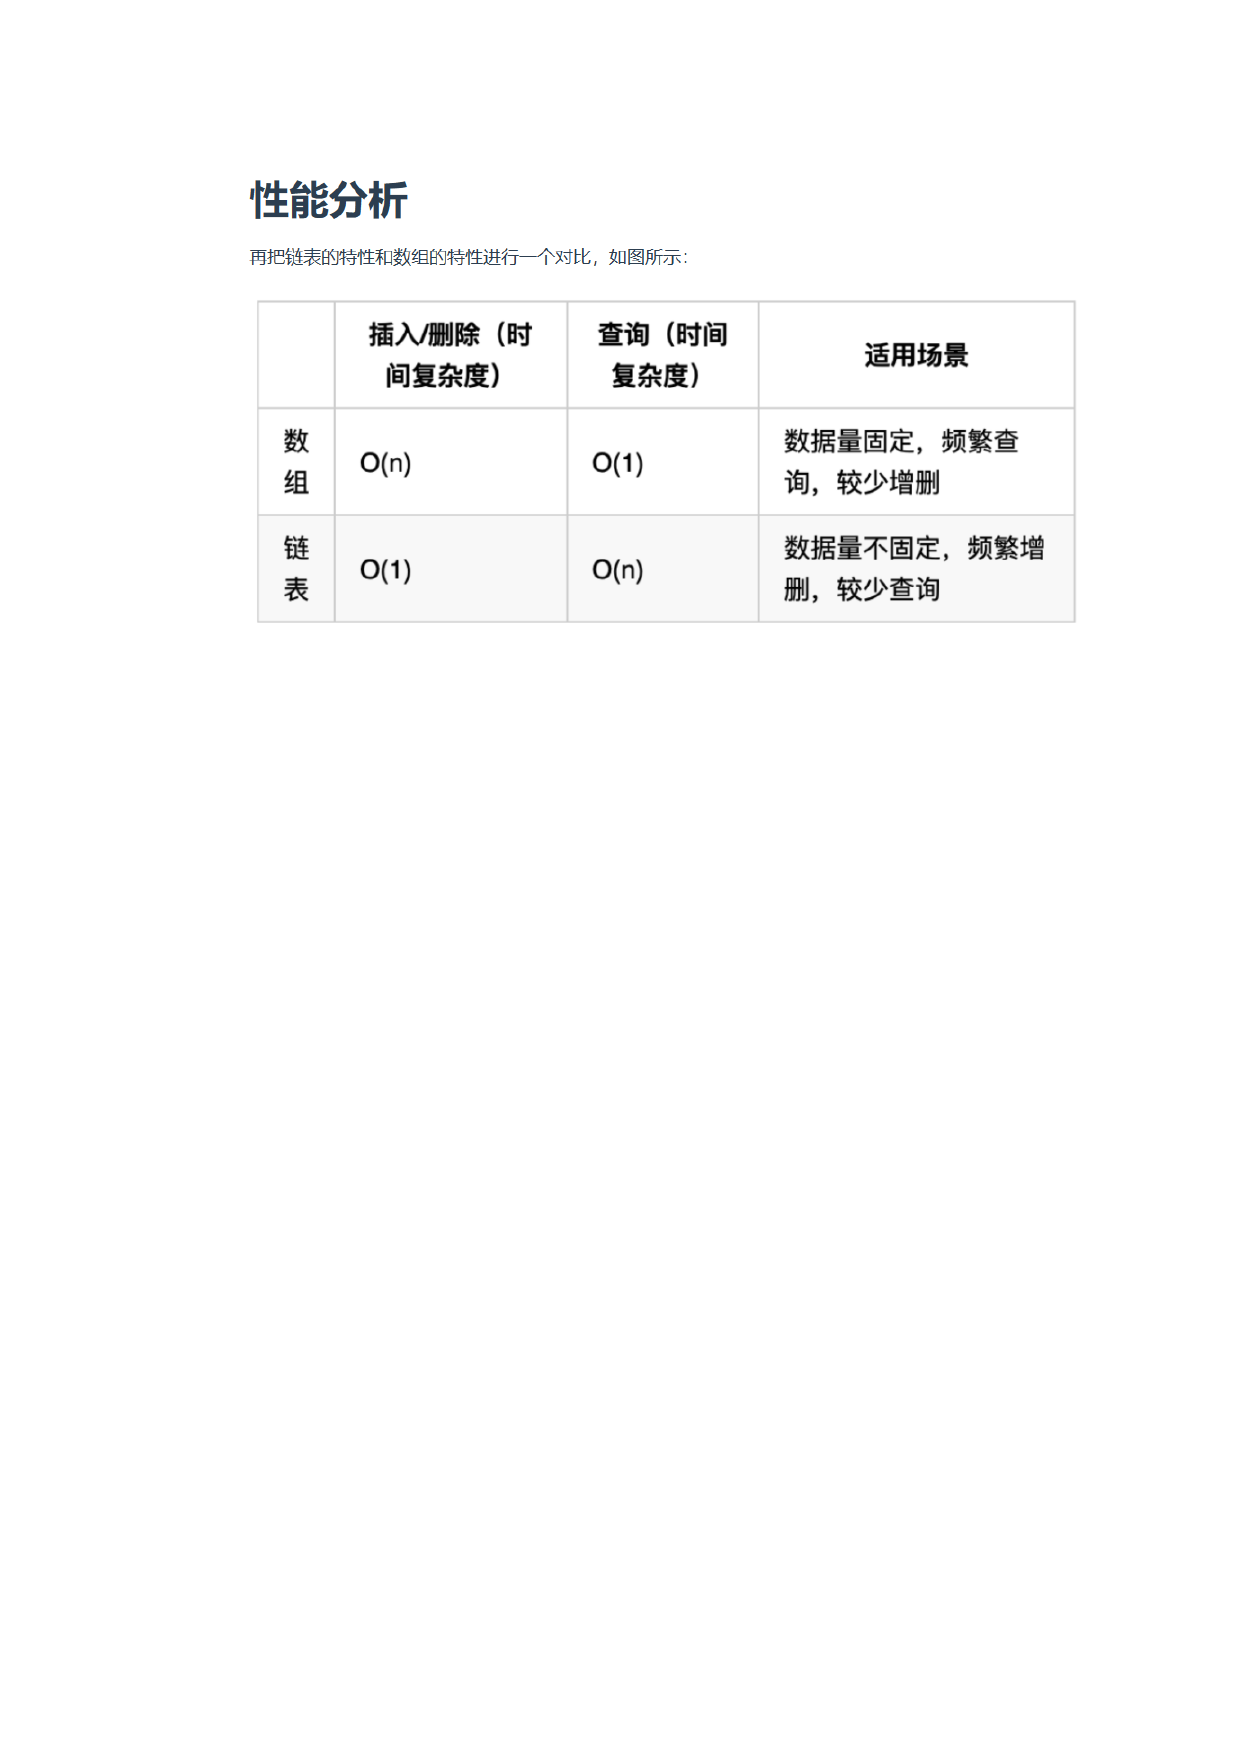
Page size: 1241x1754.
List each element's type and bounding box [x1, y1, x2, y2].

picture [231, 162, 1096, 650]
